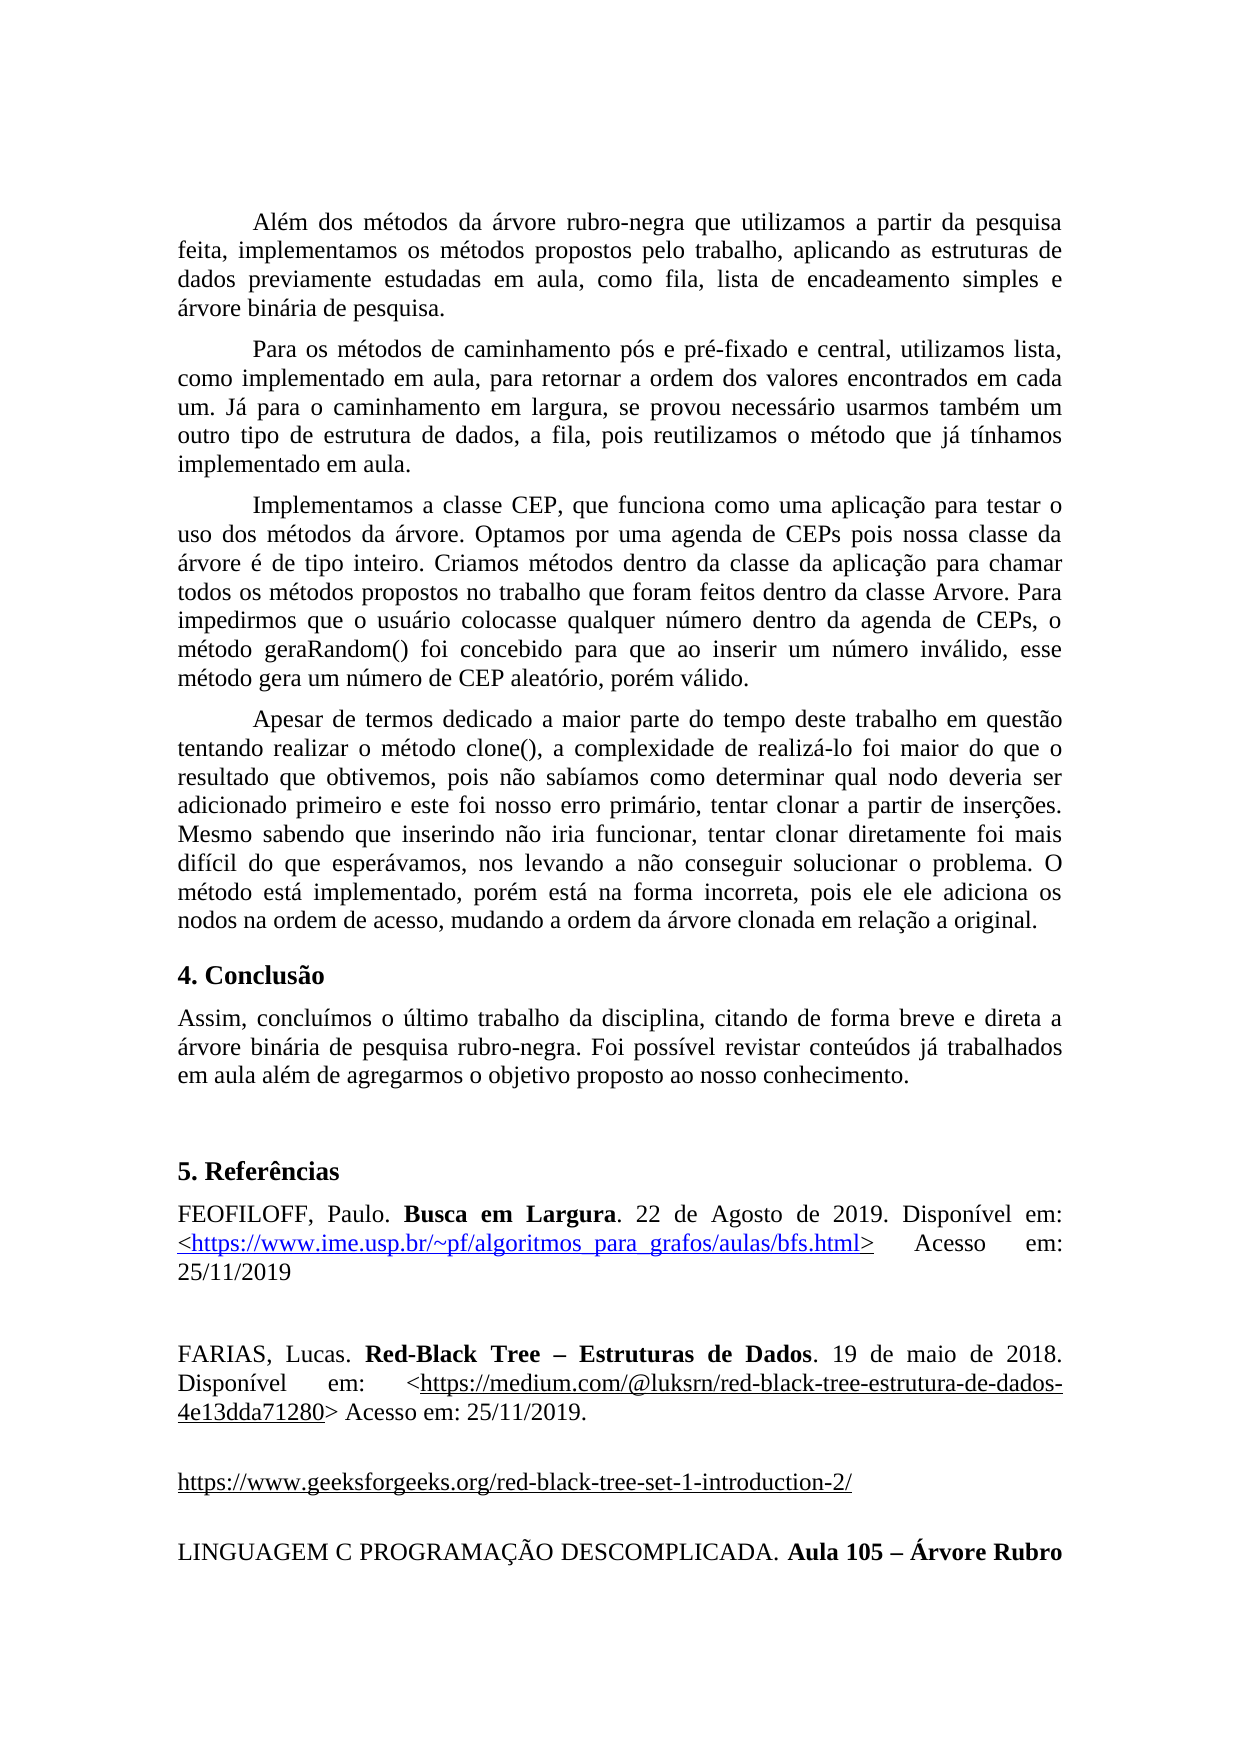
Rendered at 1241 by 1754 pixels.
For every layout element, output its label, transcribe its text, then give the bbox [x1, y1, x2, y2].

text https://www.geeksforgeeks.org/red-black-tree-set-1-introduction-2/ [177, 1438, 1063, 1495]
text Além dos métodos da árvore rubro-negra que utilizamos a partir da pesquisa feita, implementamos os métodos propostos pelo trabalho, aplicando as estruturas de dados previamente estudadas em aula, como fila, lista de encadeamento simples e árvore binária de pesquisa. [177, 207, 1063, 322]
text FEOFILOFF, Paulo. Busca em Largura. 22 de Agosto de 2019. Disponível em: <https://www.ime.usp.br/~pf/algoritmos_para_grafos/aulas/bfs.html> Acesso em: 25/11/2019 [177, 1199, 1063, 1285]
text Assim, concluímos o último trabalho da disciplina, citando de forma breve e direta a árvore binária de pesquisa rubro-negra. Foi possível revistar conteúdos já trabalhados em aula além de agregarmos o objetivo proposto ao nosso conhecimento. [177, 1003, 1063, 1089]
subtitle 4. Conclusão [177, 959, 1063, 990]
text Para os métodos de caminhamento pós e pré-fixado e central, utilizamos lista, como implementado em aula, para retornar a ordem dos valores encontrados em cada um. Já para o caminhamento em largura, se provou necessário usarmos também um outro tipo de estrutura de dados, a fila, pois reutilizamos o método que já tínhamos implementado em aula. [177, 334, 1063, 478]
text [177, 1508, 1063, 1565]
subtitle 5. Referências [177, 1155, 1063, 1187]
text FARIAS, Lucas. Red-Black Tree – Estruturas de Dados. 19 de maio de 2018. Disponível em: <https://medium.com/@luksrn/red-black-tree-estrutura-de-dados-4e13dda71280> Acesso em: 25/11/2019. [177, 1339, 1063, 1425]
text Implementamos a classe CEP, que funciona como uma aplicação para testar o uso dos métodos da árvore. Optamos por uma agenda de CEPs pois nossa classe da árvore é de tipo inteiro. Criamos métodos dentro da classe da aplicação para chamar todos os métodos propostos no trabalho que foram feitos dentro da classe Arvore. Para impedirmos que o usuário colocasse qualquer número dentro da agenda de CEPs, o método geraRandom() foi concebido para que ao inserir um número inválido, esse método gera um número de CEP aleatório, porém válido. [177, 491, 1063, 692]
text Apesar de termos dedicado a maior parte do tempo deste trabalho em questão tentando realizar o método clone(), a complexidade de realizá-lo foi maior do que o resultado que obtivemos, pois não sabíamos como determinar qual nodo deveria ser adicionado primeiro e este foi nosso erro primário, tentar clonar a partir de inserções. Mesmo sabendo que inserindo não iria funcionar, tentar clonar diretamente foi mais difícil do que esperávamos, nos levando a não conseguir solucionar o problema. O método está implementado, porém está na forma incorreta, pois ele ele adiciona os nodos na ordem de acesso, mudando a ordem da árvore clonada em relação a original. [177, 704, 1063, 934]
